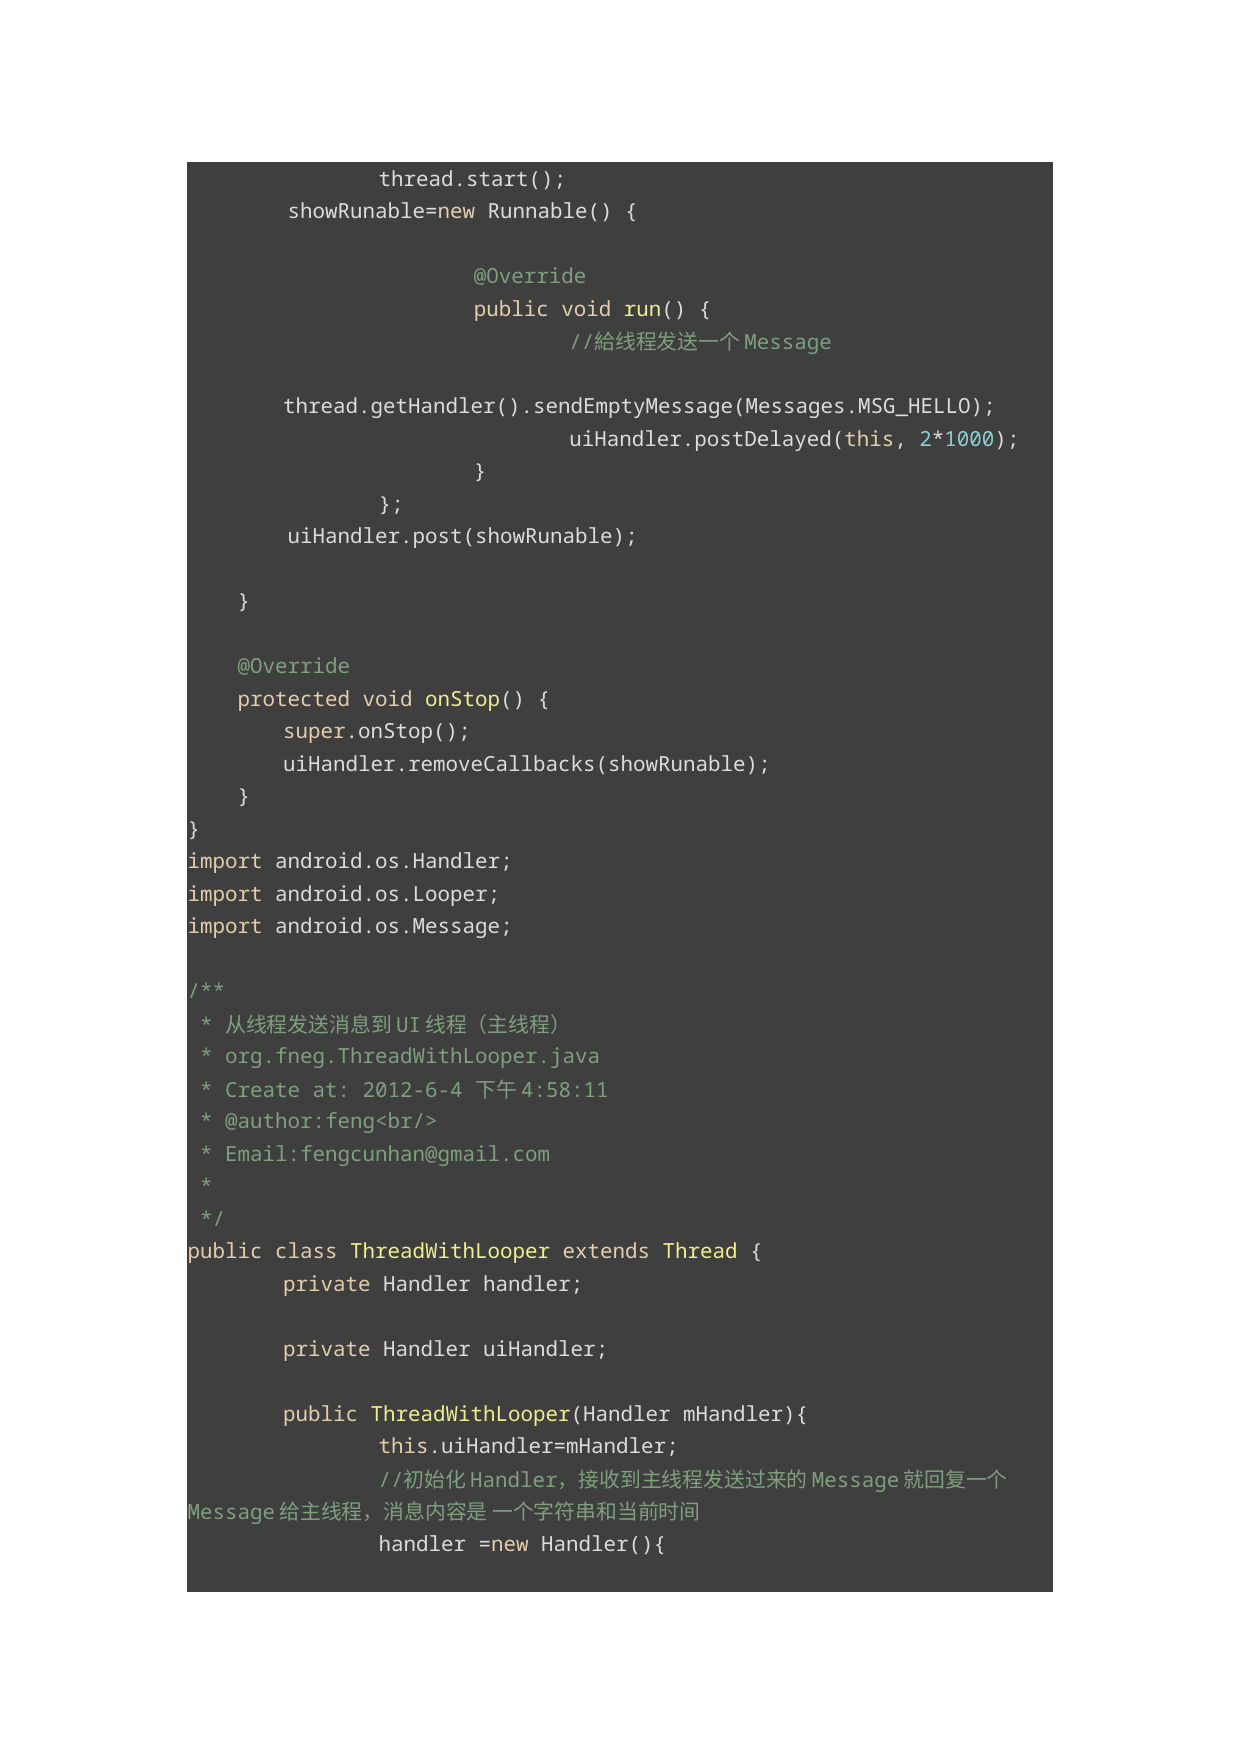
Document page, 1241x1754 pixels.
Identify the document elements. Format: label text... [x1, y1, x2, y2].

text uiHandler.removeCallbacks(showRunable); [187, 747, 1053, 779]
text */ [187, 1202, 1053, 1234]
text import android.os.Message; [187, 909, 1053, 942]
text public ThreadWithLooper(Handler mHandler){ [187, 1397, 1053, 1429]
text import android.os.Handler; [187, 844, 1053, 877]
text * Email:fengcunhan@gmail.com [187, 1137, 1053, 1169]
text showRunable=new Runnable() { [187, 194, 1053, 227]
text super.onStop(); [187, 714, 1053, 747]
text @Override [187, 259, 1053, 292]
text protected void onStop() { [187, 682, 1053, 714]
text handler =new Handler(){ [187, 1527, 1053, 1559]
text } [187, 779, 1053, 812]
text this.uiHandler=mHandler; [187, 1429, 1053, 1462]
text * Create at: 2012-6-4 下午4:58:11 [187, 1072, 1053, 1104]
text private Handler uiHandler; [187, 1332, 1053, 1364]
text uiHandler.postDelayed(this, 2*1000); [187, 422, 1053, 454]
text thread.getHandler().sendEmptyMessage(Messages.MSG_HELLO); [187, 357, 1053, 422]
text * [187, 1169, 1053, 1202]
text public class ThreadWithLooper extends Thread { [187, 1234, 1053, 1267]
text @Override [187, 649, 1053, 682]
text //給线程发送一个Message [187, 324, 1053, 357]
text /** [187, 974, 1053, 1007]
text } [187, 812, 1053, 844]
text } [187, 454, 1053, 487]
text private Handler handler; [187, 1267, 1053, 1299]
text * @author:feng<br/> [187, 1104, 1053, 1137]
text uiHandler.post(showRunable); [187, 519, 1053, 552]
text }; [187, 487, 1053, 519]
text } [187, 584, 1053, 617]
text import android.os.Looper; [187, 877, 1053, 909]
text thread.start(); [187, 162, 1053, 194]
text public void run() { [187, 292, 1053, 324]
text * 从线程发送消息到UI线程（主线程） [187, 1007, 1053, 1039]
text * org.fneg.ThreadWithLooper.java [187, 1039, 1053, 1072]
text //初始化Handler，接收到主线程发送过来的Message就回复一个Message给主线程，消息内容是 一个字符串和当前时间 [187, 1462, 1053, 1527]
